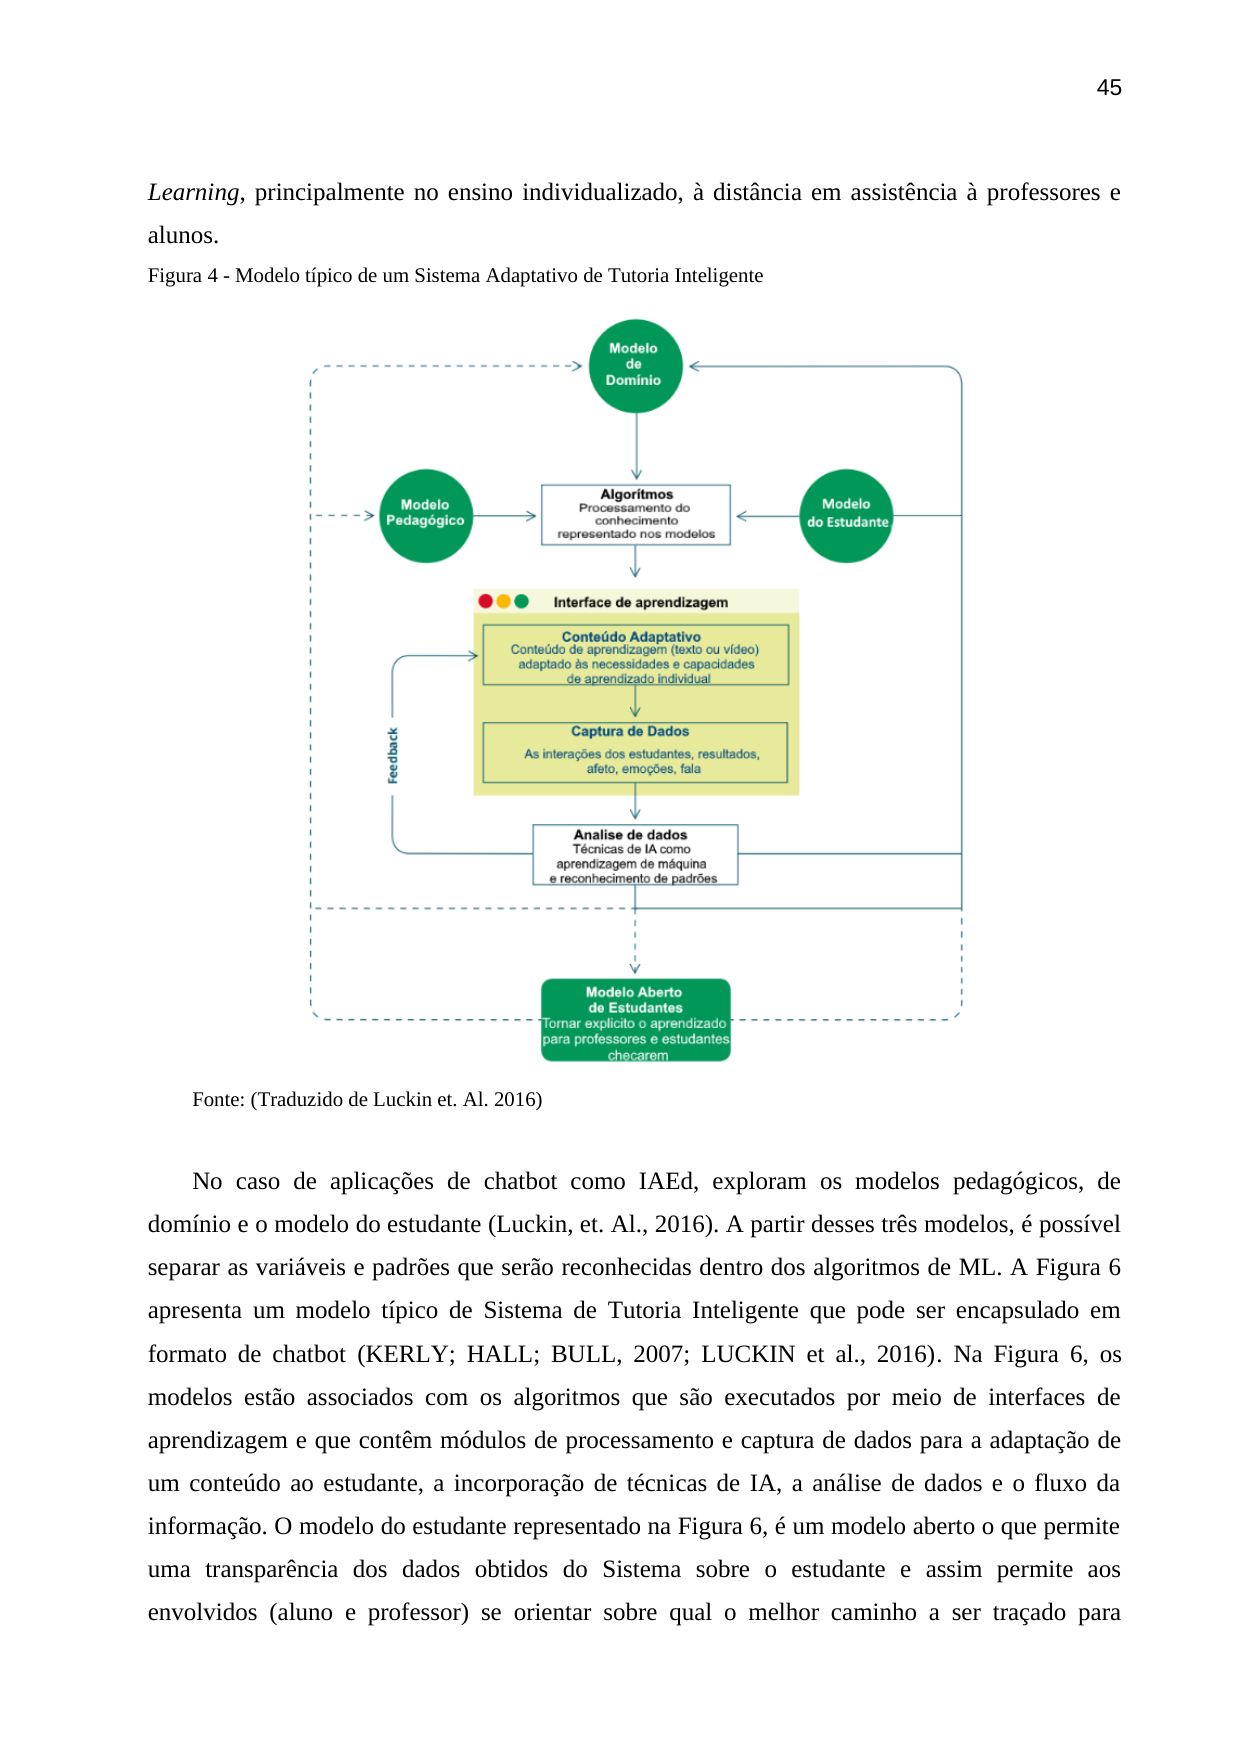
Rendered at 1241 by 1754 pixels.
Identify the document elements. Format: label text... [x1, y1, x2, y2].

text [148, 1166, 1122, 1626]
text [148, 177, 1122, 249]
picture [295, 308, 975, 1067]
text Fonte: (Traduzido de Luckin et. Al. 2016) [148, 1087, 1122, 1111]
